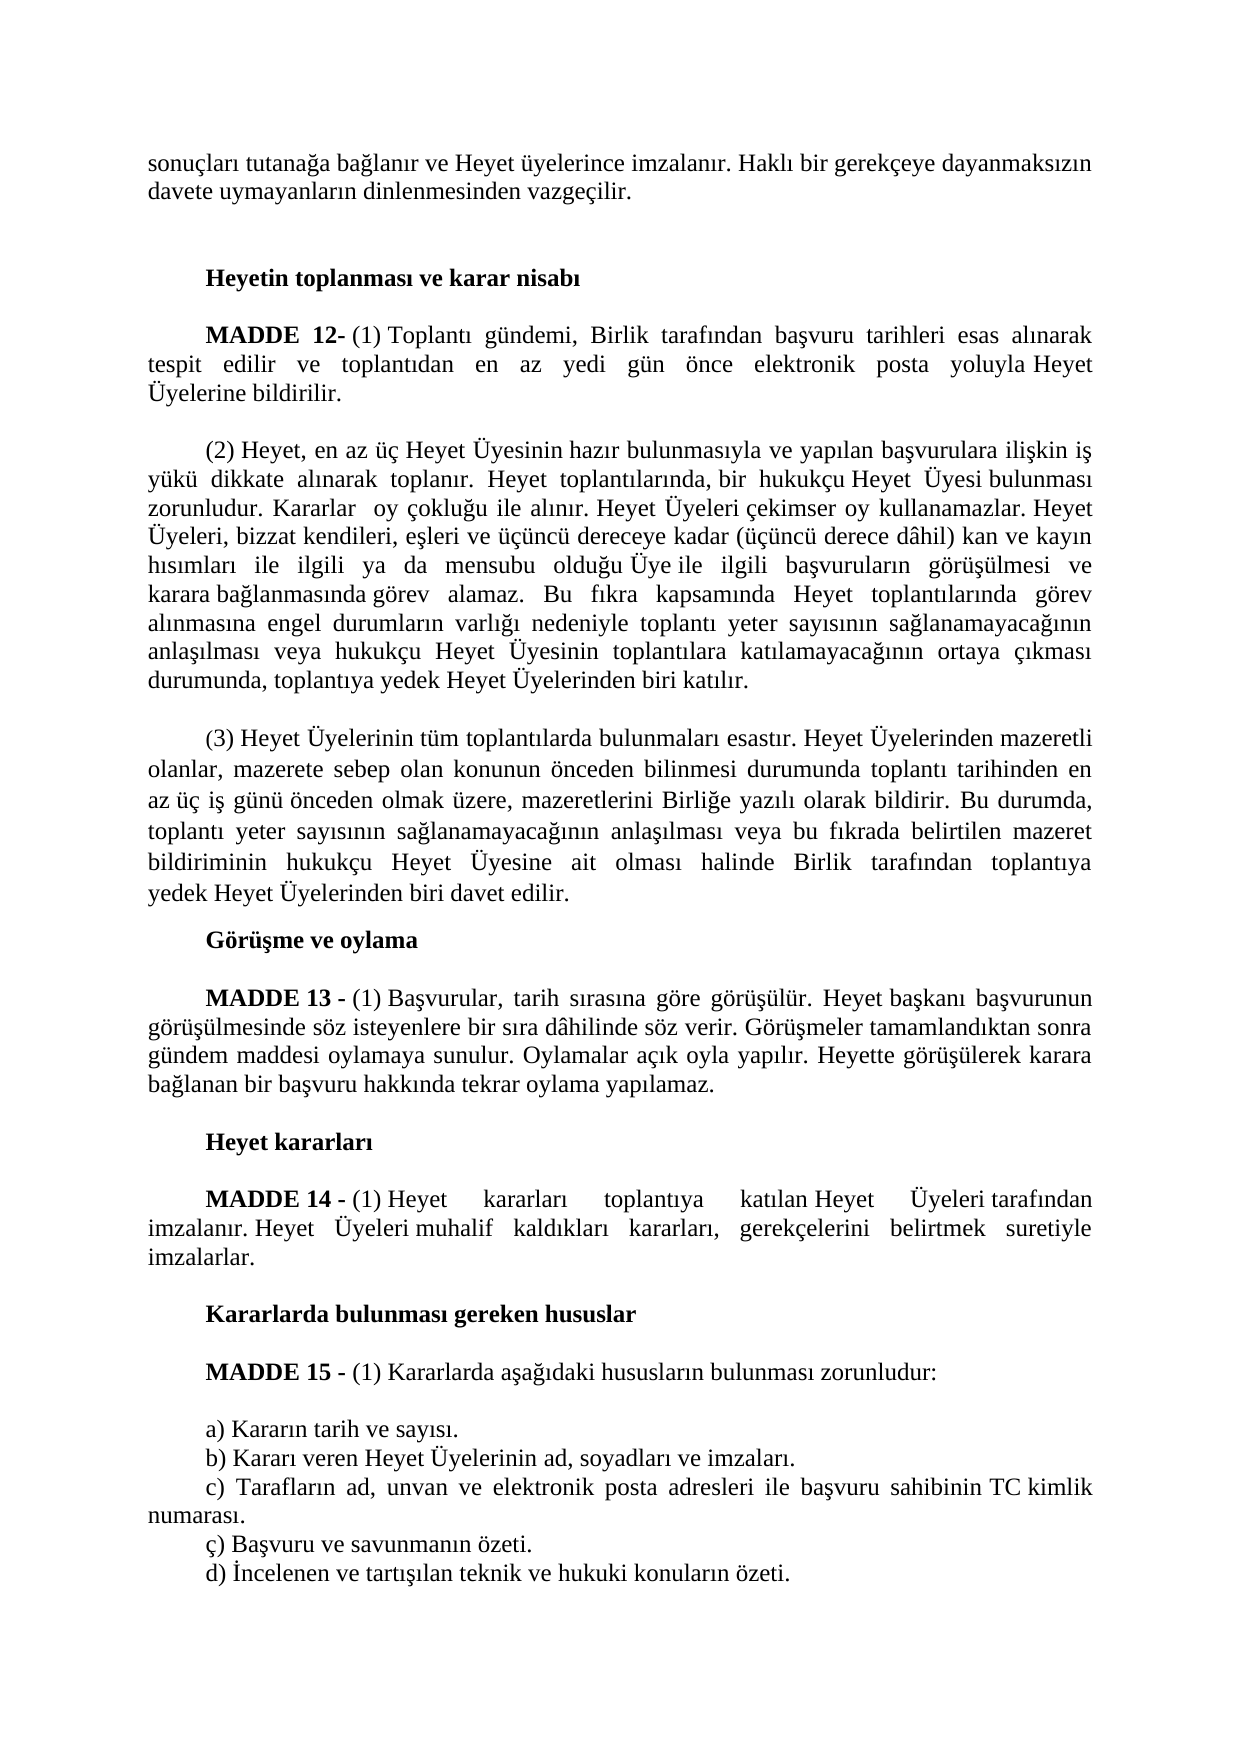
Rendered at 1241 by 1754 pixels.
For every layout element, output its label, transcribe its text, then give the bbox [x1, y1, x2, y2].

text MADDE 13 - (1) Başvurular, tarih sırasına göre görüşülür. Heyet başkanı başvurunun görüşülmesinde söz isteyenlere bir sıra dâhilinde söz verir. Görüşmeler tamamlandıktan sonra gündem maddesi oylamaya sunulur. Oylamalar açık oyla yapılır. Heyette görüşülerek karara bağlanan bir başvuru hakkında tekrar oylama yapılamaz. [148, 983, 1093, 1098]
text Heyetin toplanması ve karar nisabı [148, 263, 1093, 291]
text MADDE 12- (1) Toplantı gündemi, Birlik tarafından başvuru tarihleri esas alınarak tespit edilir ve toplantıdan en az yedi gün önce elektronik posta yoluyla Heyet Üyelerine bildirilir. [148, 320, 1093, 406]
text Kararlarda bulunması gereken hususlar [148, 1299, 1093, 1328]
text c) Tarafların ad, unvan ve elektronik posta adresleri ile başvuru sahibinin TC kimlik numarası. [148, 1472, 1093, 1529]
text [148, 148, 1093, 205]
text (3) Heyet Üyelerinin tüm toplantılarda bulunmaları esastır. Heyet Üyelerinden mazeretli olanlar, mazerete sebep olan konunun önceden bilinmesi durumunda toplantı tarihinden en az üç iş günü önceden olmak üzere, mazeretlerini Birliğe yazılı olarak bildirir. Bu durumda, toplantı yeter sayısının sağlanamayacağının anlaşılması veya bu fıkrada belirtilen mazeret bildiriminin hukukçu Heyet Üyesine ait olması halinde Birlik tarafından toplantıya yedek Heyet Üyelerinden biri davet edilir. [148, 723, 1093, 907]
text ç) Başvuru ve savunmanın özeti. [148, 1529, 1093, 1558]
text MADDE 15 - (1) Kararlarda aşağıdaki hususların bulunması zorunludur: [148, 1357, 1093, 1386]
text (2) Heyet, en az üç Heyet Üyesinin hazır bulunmasıyla ve yapılan başvurulara ilişkin iş yükü dikkate alınarak toplanır. Heyet toplantılarında, bir hukukçu Heyet Üyesi bulunması zorunludur. Kararlar oy çokluğu ile alınır. Heyet Üyeleri çekimser oy kullanamazlar. Heyet Üyeleri, bizzat kendileri, eşleri ve üçüncü dereceye kadar (üçüncü derece dâhil) kan ve kayın hısımları ile ilgili ya da mensubu olduğu Üye ile ilgili başvuruların görüşülmesi ve karara bağlanmasında görev alamaz. Bu fıkra kapsamında Heyet toplantılarında görev alınmasına engel durumların varlığı nedeniyle toplantı yeter sayısının sağlanamayacağının anlaşılması veya hukukçu Heyet Üyesinin toplantılara katılamayacağının ortaya çıkması durumunda, toplantıya yedek Heyet Üyelerinden biri katılır. [148, 435, 1093, 694]
text b) Kararı veren Heyet Üyelerinin ad, soyadları ve imzaları. [148, 1443, 1093, 1472]
text Heyet kararları [148, 1127, 1093, 1156]
text d) İncelenen ve tartışılan teknik ve hukuki konuların özeti. [148, 1558, 1093, 1587]
text Görüşme ve oylama [148, 926, 1093, 954]
text MADDE 14 - (1) Heyet kararları toplantıya katılan Heyet Üyeleri tarafından imzalanır. Heyet Üyeleri muhalif kaldıkları kararları, gerekçelerini belirtmek suretiyle imzalarlar. [148, 1184, 1093, 1271]
text a) Kararın tarih ve sayısı. [148, 1414, 1093, 1443]
